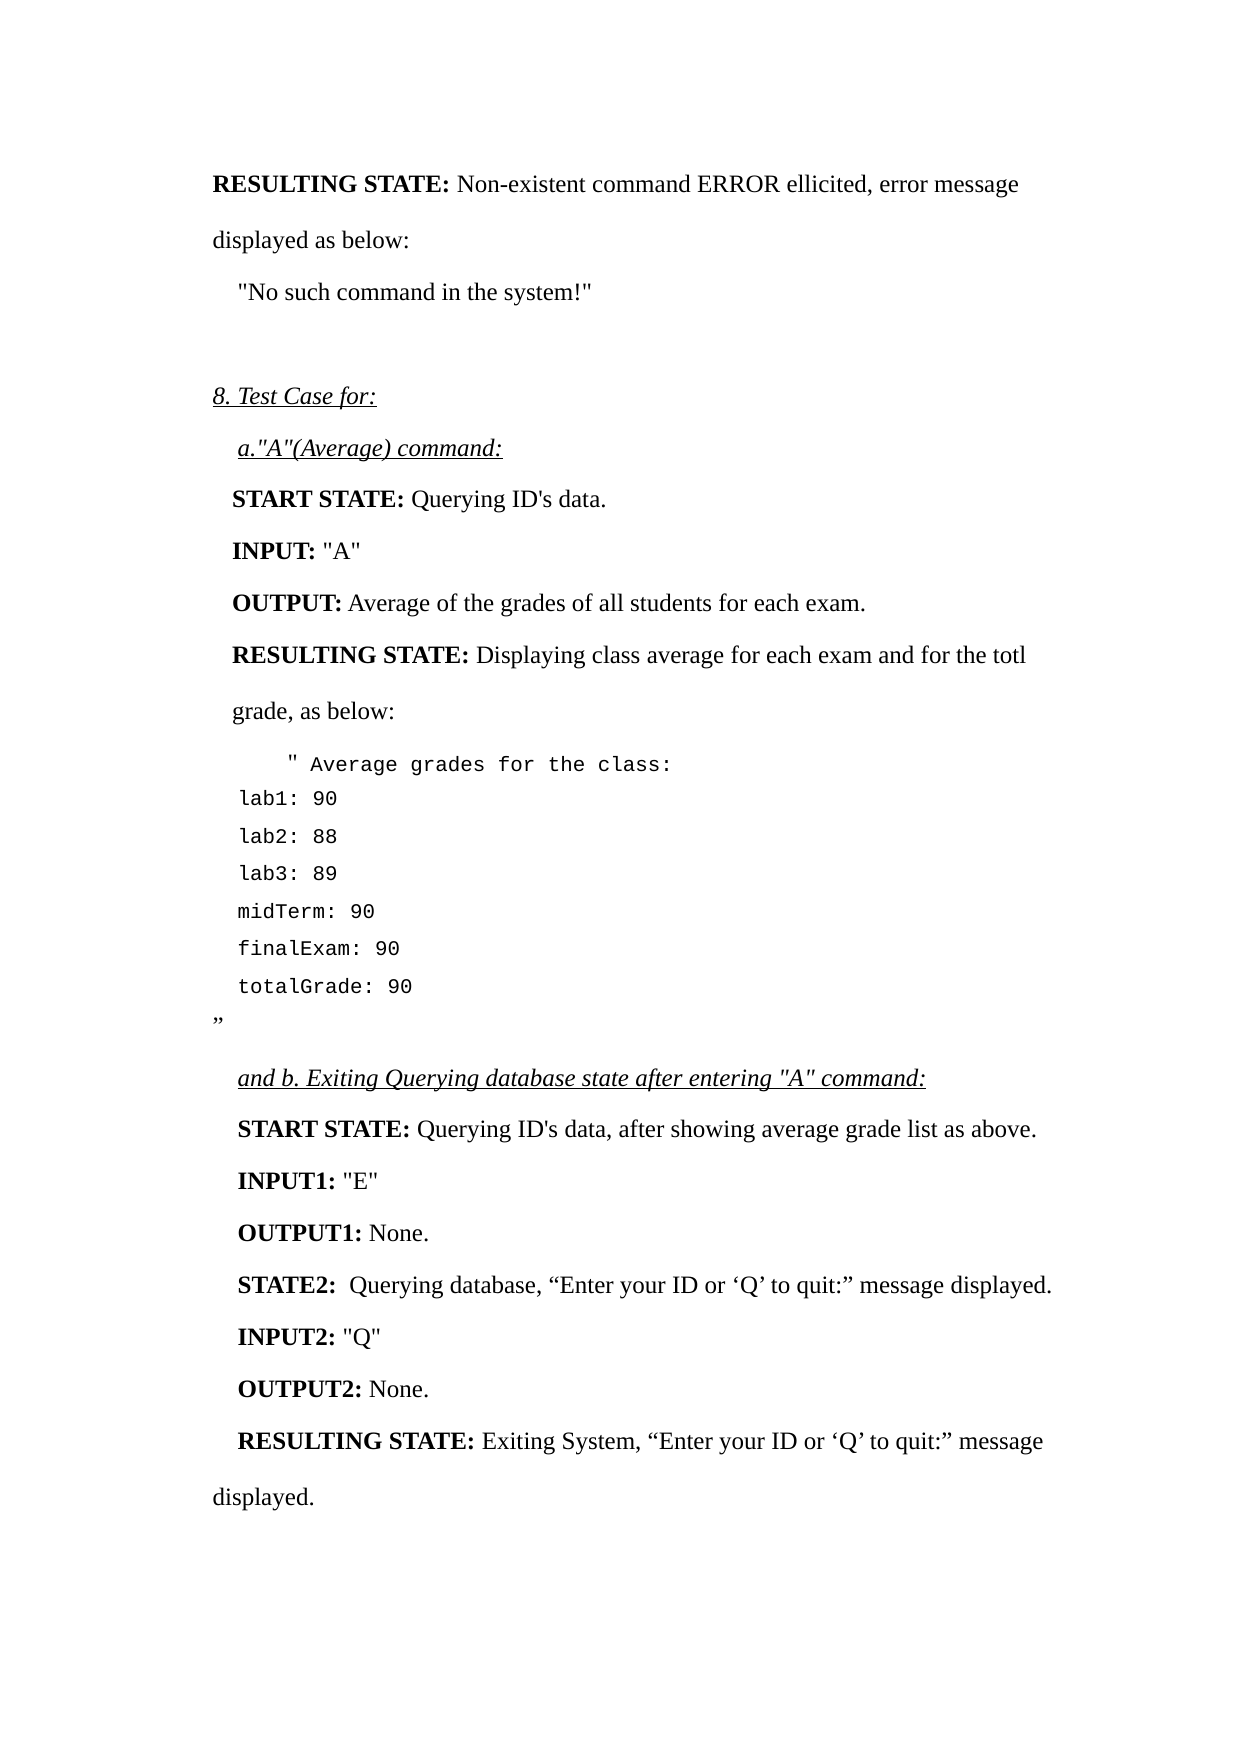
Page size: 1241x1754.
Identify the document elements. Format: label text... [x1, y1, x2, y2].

text OUTPUT: Average of the grades of all students for each exam. [232, 584, 1053, 621]
text OUTPUT1: None. [212, 1214, 1053, 1251]
text INPUT1: "E" [212, 1162, 1053, 1199]
text totalGrade: 90 [187, 969, 1053, 1006]
text OUTPUT2: None. [212, 1369, 1053, 1407]
text ” [212, 1006, 1053, 1044]
text "No such command in the system!" [212, 273, 1053, 310]
text INPUT2: "Q" [212, 1318, 1053, 1355]
text midTerm: 90 [187, 894, 1053, 931]
text lab1: 90 [187, 781, 1053, 819]
text STATE2: Querying database, “Enter your ID or ‘Q’ to quit:” message displayed. [212, 1266, 1053, 1303]
text lab3: 89 [187, 856, 1053, 894]
text INPUT: "A" [232, 532, 1053, 569]
text lab2: 88 [187, 819, 1053, 856]
text finalExam: 90 [187, 931, 1053, 969]
text " Average grades for the class: [187, 744, 1053, 781]
text START STATE: Querying ID's data. [232, 480, 1053, 518]
text and b. Exiting Querying database state after entering "A" command: [212, 1058, 1053, 1096]
text START STATE: Querying ID's data, after showing average grade list as above. [212, 1110, 1053, 1148]
text RESULTING STATE: Exiting System, “Enter your ID or ‘Q’ to quit:” message displayed. [212, 1421, 1053, 1515]
text RESULTING STATE: Non-existent command ERROR ellicited, error message displayed as below: [212, 164, 1053, 258]
text 8. Test Case for: [212, 376, 1053, 414]
text RESULTING STATE: Displaying class average for each exam and for the totl grade, as below: [232, 636, 1053, 729]
text a."A"(Average) command: [212, 428, 1053, 466]
